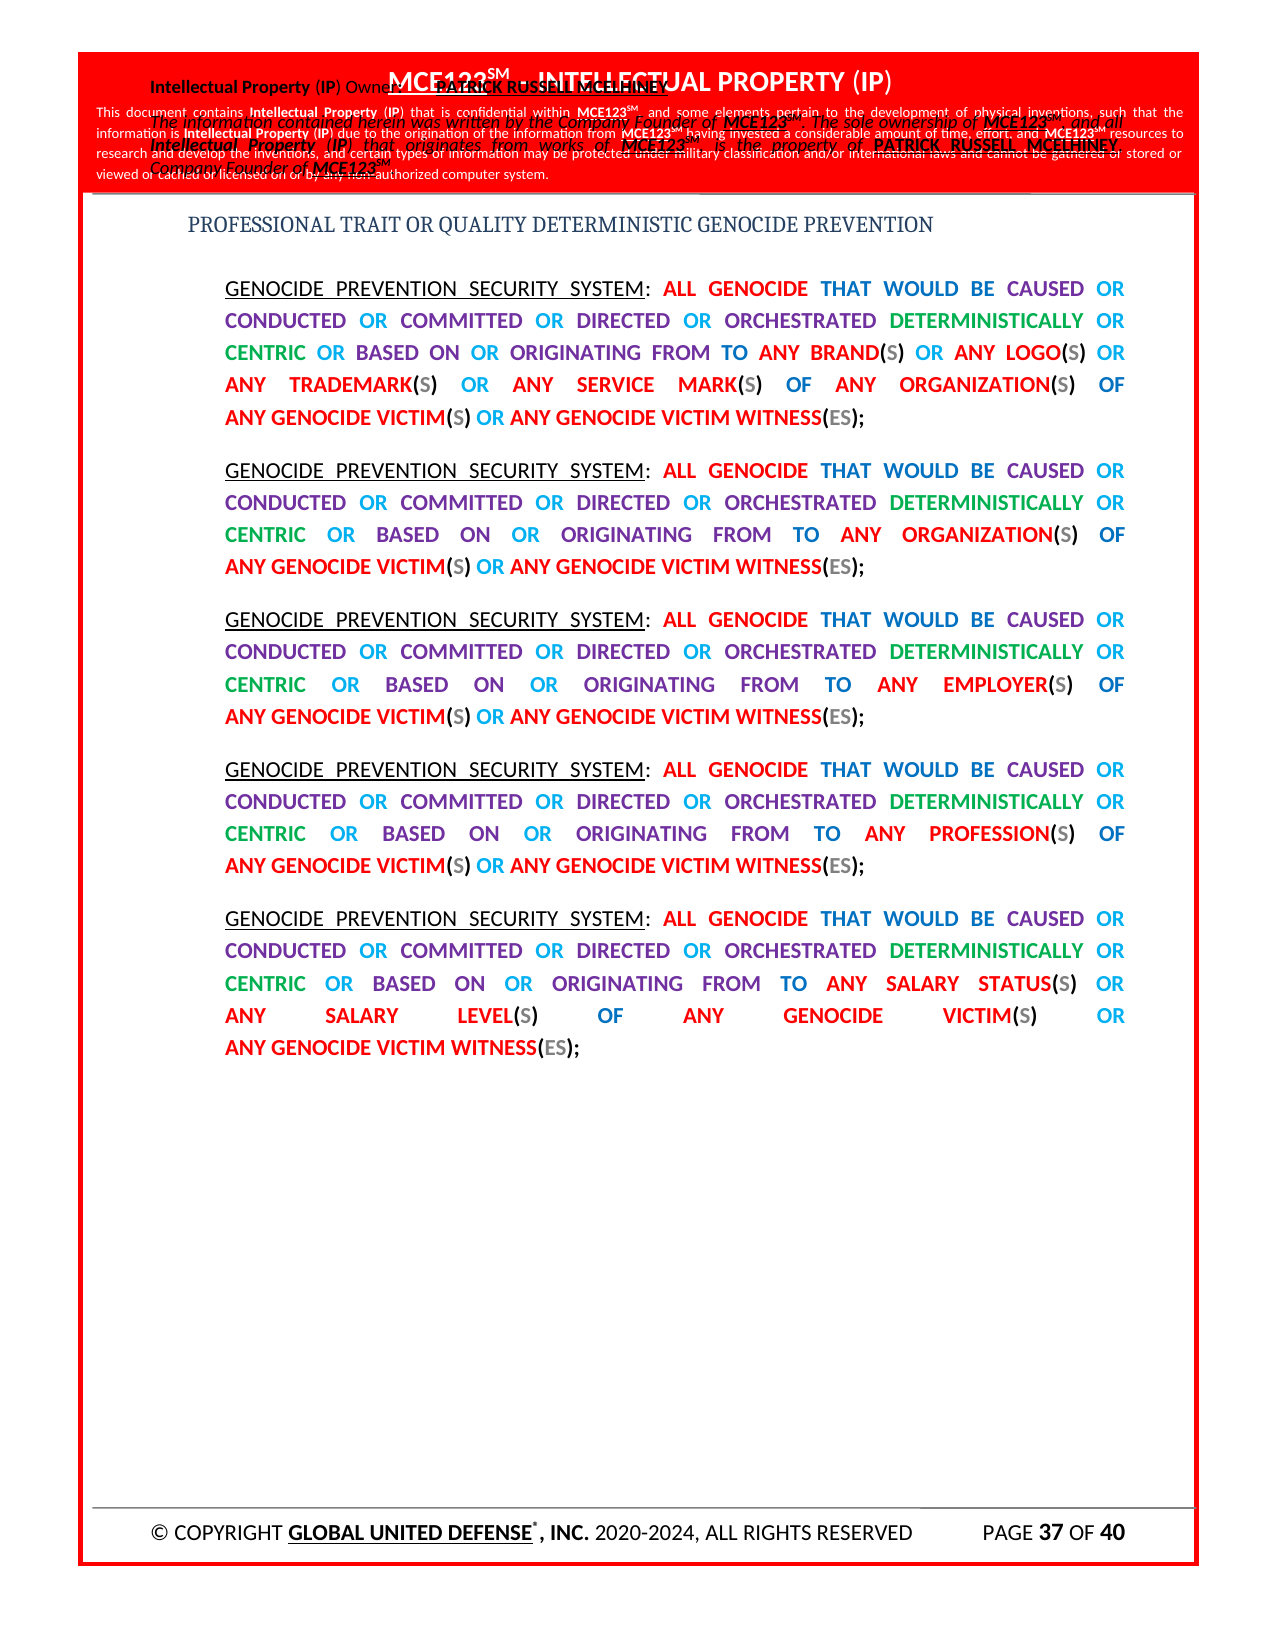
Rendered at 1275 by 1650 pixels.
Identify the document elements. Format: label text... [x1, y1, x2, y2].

text GENOCIDE PREVENTION SECURITY SYSTEM: ALL GENOCIDE THAT WOULD BE CAUSED OR CONDUCTED OR COMMITTED OR DIRECTED OR ORCHESTRATED DETERMINISTICALLY OR CENTRIC OR BASED ON OR ORIGINATING FROM TO ANY BRAND(S) OR ANY LOGO(S) OR ANY TRADEMARK(S) OR ANY SERVICE MARK(S) OF ANY ORGANIZATION(S) OF ANY GENOCIDE VICTIM(S) OR ANY GENOCIDE VICTIM WITNESS(ES); [225, 274, 1125, 431]
text GENOCIDE PREVENTION SECURITY SYSTEM: ALL GENOCIDE THAT WOULD BE CAUSED OR CONDUCTED OR COMMITTED OR DIRECTED OR ORCHESTRATED DETERMINISTICALLY OR CENTRIC OR BASED ON OR ORIGINATING FROM TO ANY SALARY STATUS(S) OR ANY SALARY LEVEL(S) OF ANY GENOCIDE VICTIM(S) OR ANY GENOCIDE VICTIM WITNESS(ES); [225, 904, 1125, 1061]
text GENOCIDE PREVENTION SECURITY SYSTEM: ALL GENOCIDE THAT WOULD BE CAUSED OR CONDUCTED OR COMMITTED OR DIRECTED OR ORCHESTRATED DETERMINISTICALLY OR CENTRIC OR BASED ON OR ORIGINATING FROM TO ANY EMPLOYER(S) OF ANY GENOCIDE VICTIM(S) OR ANY GENOCIDE VICTIM WITNESS(ES); [225, 605, 1125, 730]
text GENOCIDE PREVENTION SECURITY SYSTEM: ALL GENOCIDE THAT WOULD BE CAUSED OR CONDUCTED OR COMMITTED OR DIRECTED OR ORCHESTRATED DETERMINISTICALLY OR CENTRIC OR BASED ON OR ORIGINATING FROM TO ANY PROFESSION(S) OF ANY GENOCIDE VICTIM(S) OR ANY GENOCIDE VICTIM WITNESS(ES); [225, 755, 1125, 879]
subtitle PROFESSIONAL TRAIT OR QUALITY DETERMINISTIC GENOCIDE PREVENTION [187, 212, 1125, 238]
text GENOCIDE PREVENTION SECURITY SYSTEM: ALL GENOCIDE THAT WOULD BE CAUSED OR CONDUCTED OR COMMITTED OR DIRECTED OR ORCHESTRATED DETERMINISTICALLY OR CENTRIC OR BASED ON OR ORIGINATING FROM TO ANY ORGANIZATION(S) OF ANY GENOCIDE VICTIM(S) OR ANY GENOCIDE VICTIM WITNESS(ES); [225, 456, 1125, 580]
